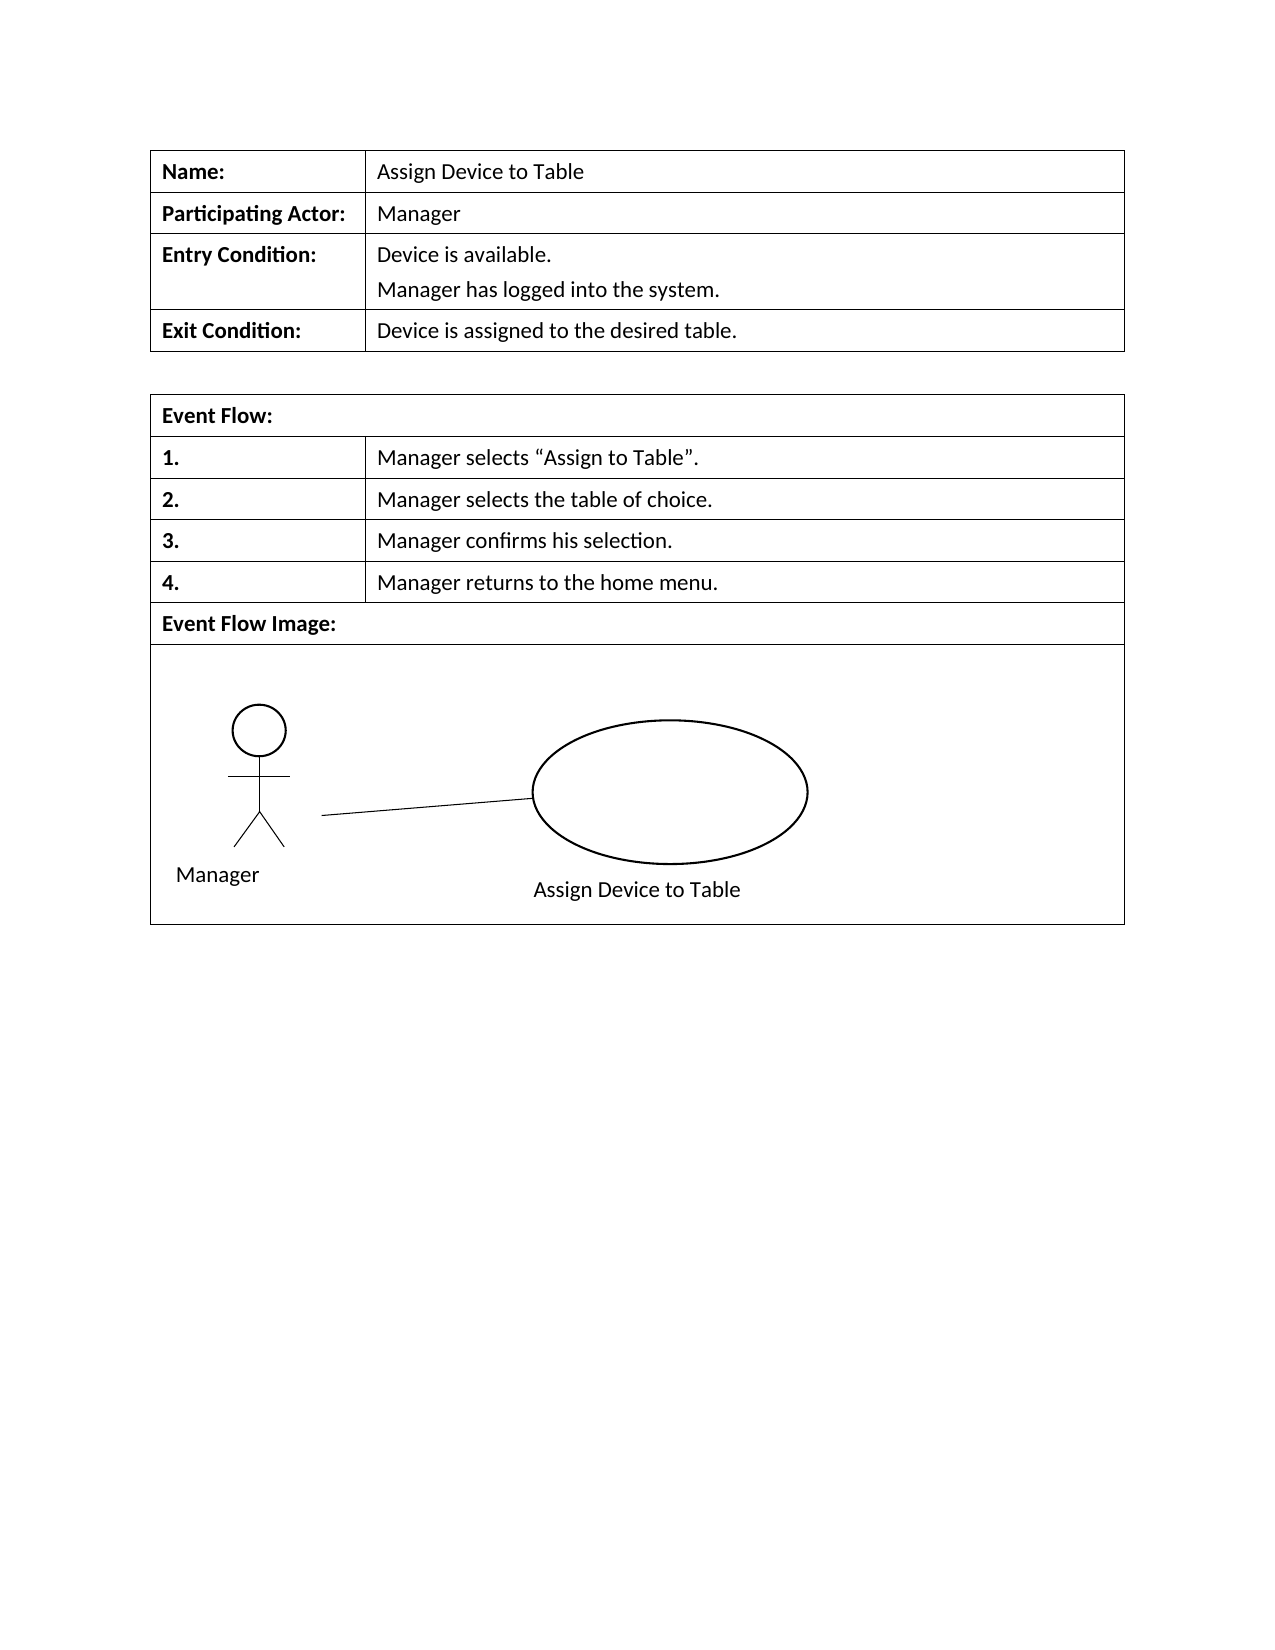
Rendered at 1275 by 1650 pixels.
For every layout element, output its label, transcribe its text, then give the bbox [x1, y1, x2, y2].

table_cell Exit Condition: [151, 310, 365, 351]
table_cell 2. [151, 479, 365, 519]
table_cell Device is available. Manager has logged into the system. [366, 234, 1124, 309]
table_cell Entry Condition: [151, 234, 365, 309]
table_cell Manager selects the table of choice. [366, 479, 1124, 519]
table_header Assign Device to Table [366, 151, 1124, 192]
table_cell [151, 645, 1124, 923]
table_header Name: [151, 151, 365, 192]
table_cell Manager [366, 193, 1124, 233]
table_cell 3. [151, 520, 365, 561]
table_cell 4. [151, 562, 365, 602]
table_cell Participating Actor: [151, 193, 365, 233]
table_cell Device is assigned to the desired table. [366, 310, 1124, 351]
table_header Event Flow: [151, 395, 1124, 436]
table_cell Manager selects “Assign to Table”. [366, 437, 1124, 477]
table_cell Manager confirms his selection. [366, 520, 1124, 561]
table_cell 1. [151, 437, 365, 477]
table_cell Event Flow Image: [151, 603, 1124, 644]
table_cell Manager returns to the home menu. [366, 562, 1124, 602]
